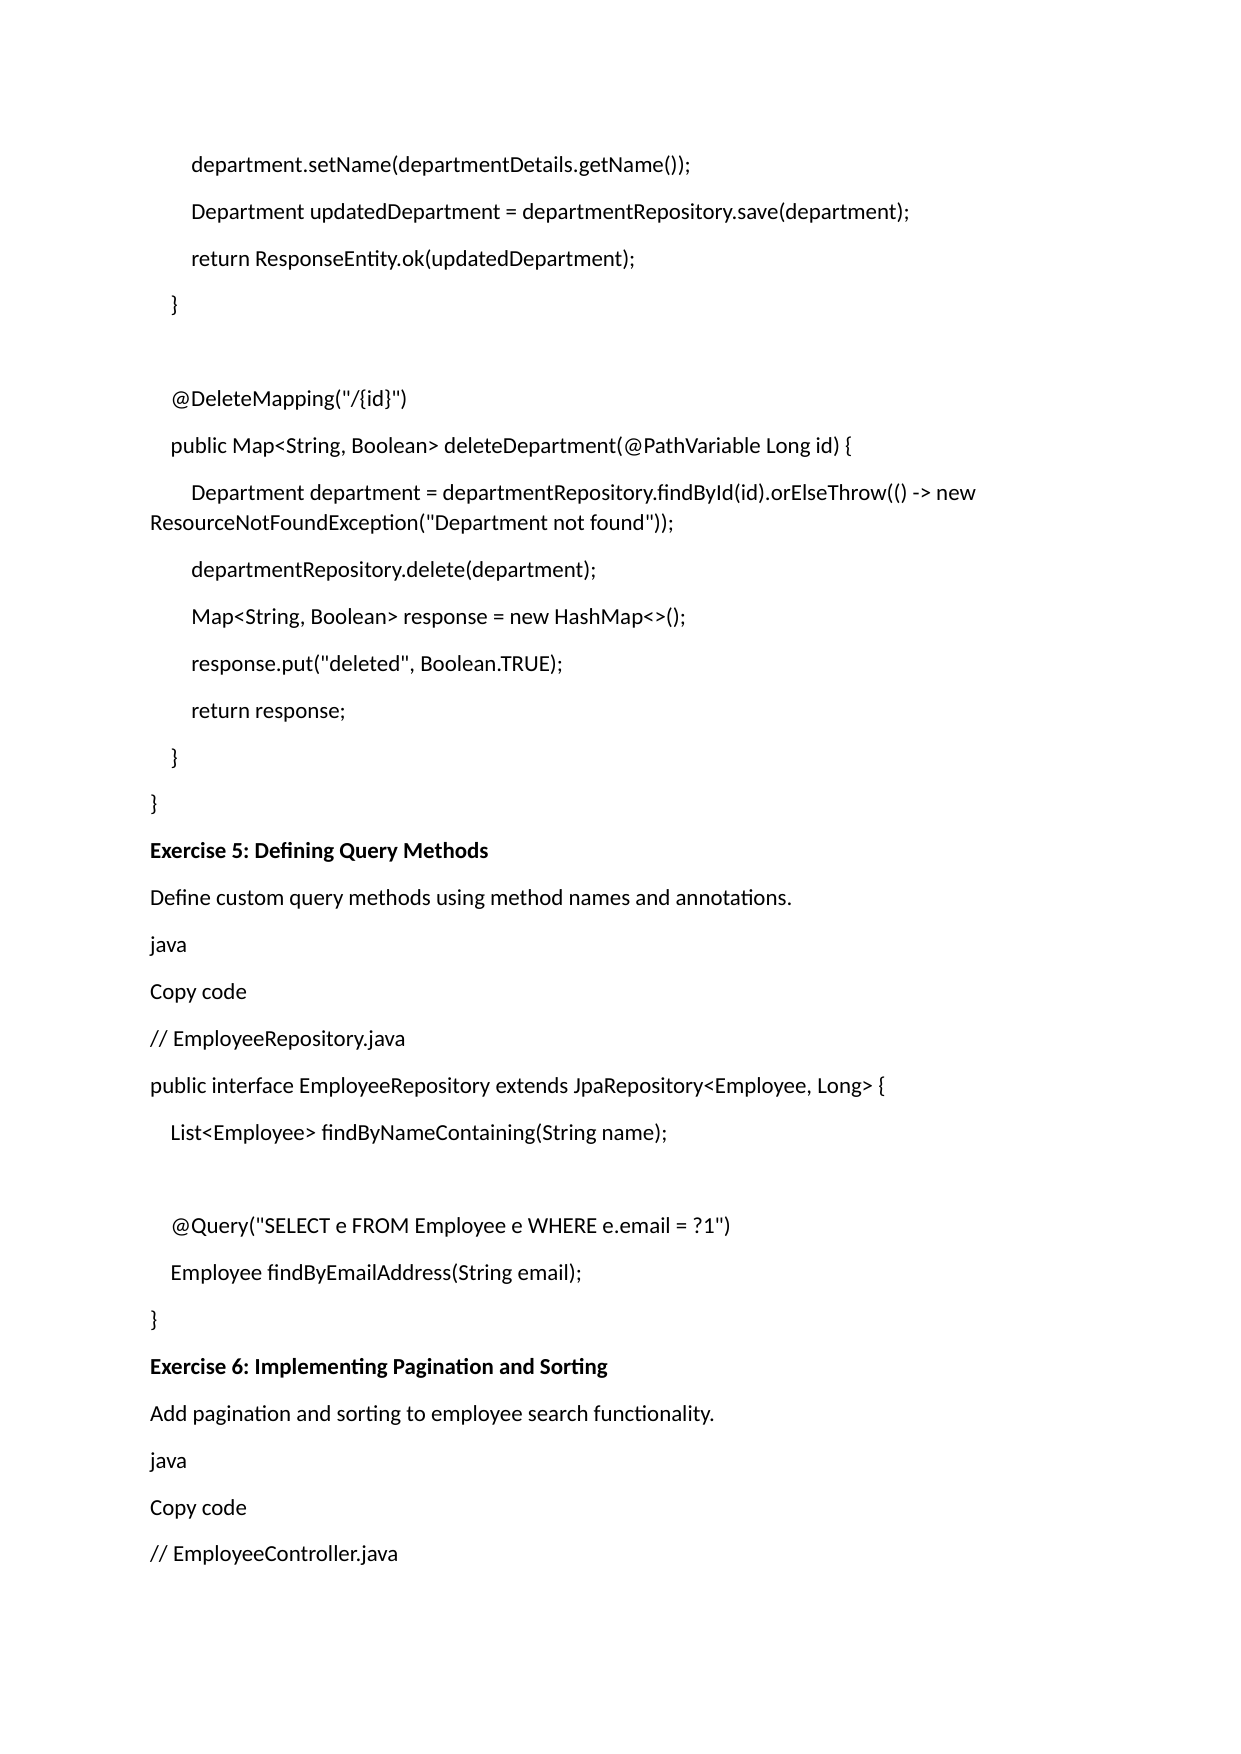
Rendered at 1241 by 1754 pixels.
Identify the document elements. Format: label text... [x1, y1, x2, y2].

text java [150, 930, 1090, 958]
text public Map<String, Boolean> deleteDepartment(@PathVariable Long id) { [150, 431, 1090, 459]
text } [150, 291, 1090, 319]
text java [150, 1446, 1090, 1474]
text Employee findByEmailAddress(String email); [150, 1258, 1090, 1286]
text Department department = departmentRepository.findById(id).orElseThrow(() -> new ResourceNotFoundException("Department not found")); [150, 478, 1090, 536]
text Exercise 5: Defining Query Methods [150, 836, 1090, 864]
text Exercise 6: Implementing Pagination and Sorting [150, 1352, 1090, 1380]
text Copy code [150, 977, 1090, 1005]
text department.setName(departmentDetails.getName()); [150, 150, 1090, 178]
text Add pagination and sorting to employee search functionality. [150, 1399, 1090, 1427]
text // EmployeeController.java [150, 1539, 1090, 1568]
text @Query("SELECT e FROM Employee e WHERE e.email = ?1") [150, 1211, 1090, 1239]
text } [150, 1305, 1090, 1333]
text Map<String, Boolean> response = new HashMap<>(); [150, 602, 1090, 630]
text // EmployeeRepository.java [150, 1024, 1090, 1052]
text return ResponseEntity.ok(updatedDepartment); [150, 244, 1090, 272]
text @DeleteMapping("/{id}") [150, 384, 1090, 412]
text } [150, 743, 1090, 771]
text } [150, 789, 1090, 818]
text response.put("deleted", Boolean.TRUE); [150, 649, 1090, 677]
text List<Employee> findByNameContaining(String name); [150, 1118, 1090, 1146]
text departmentRepository.delete(department); [150, 555, 1090, 583]
text public interface EmployeeRepository extends JpaRepository<Employee, Long> { [150, 1071, 1090, 1099]
text return response; [150, 696, 1090, 724]
text Copy code [150, 1493, 1090, 1521]
text Department updatedDepartment = departmentRepository.save(department); [150, 197, 1090, 225]
text Define custom query methods using method names and annotations. [150, 883, 1090, 911]
